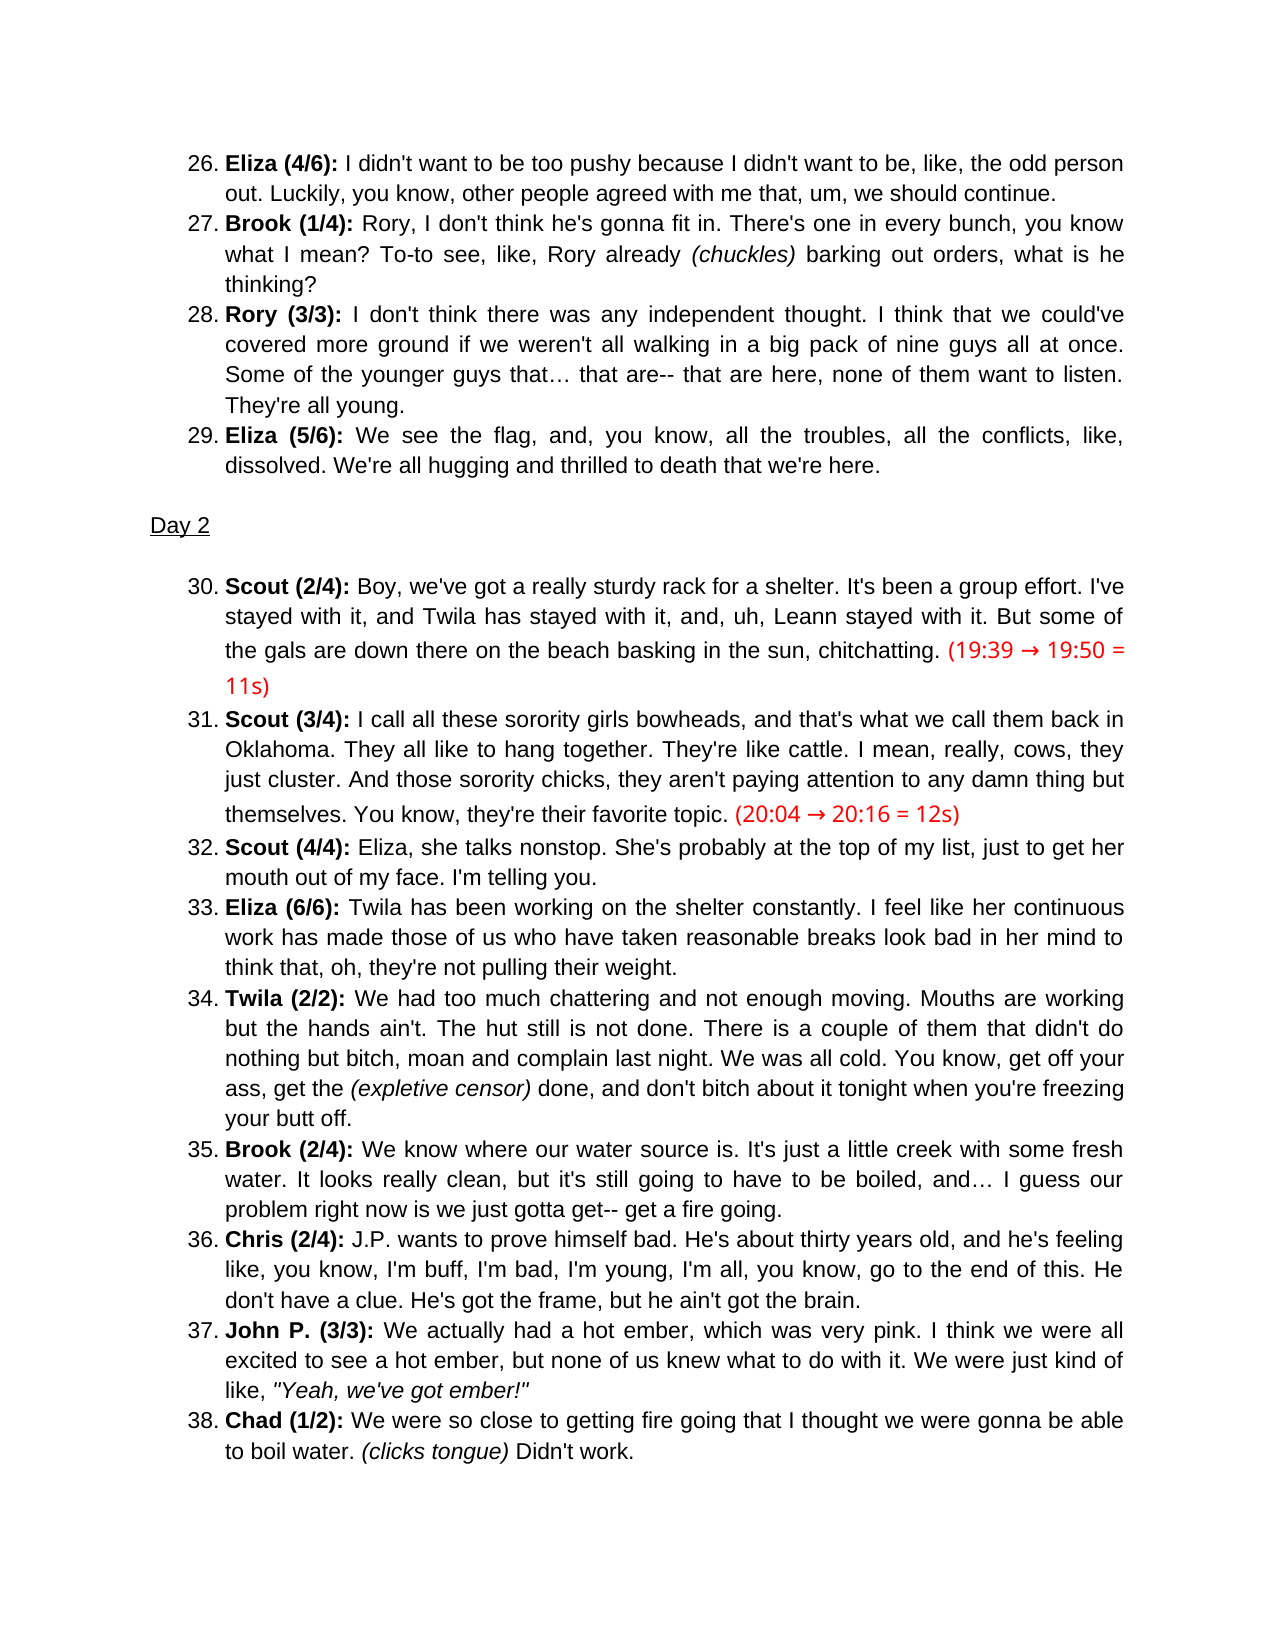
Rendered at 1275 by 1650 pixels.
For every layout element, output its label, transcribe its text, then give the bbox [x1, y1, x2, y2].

list Eliza (6/6): Twila has been working on the shelter constantly. I feel like her continuous work has made those of us who have taken reasonable breaks look bad in her mind to think that, oh, they're not pulling their weight. [187, 894, 1125, 981]
list Rory (3/3): I don't think there was any independent thought. I think that we could've covered more ground if we weren't all walking in a big pack of nine guys all at once. Some of the younger guys that… that are-- that are here, none of them want to listen. They're all young. [187, 301, 1125, 418]
list Scout (3/4): I call all these sorority girls bowheads, and that's what we call them back in Oklahoma. They all like to hang together. They're like cattle. I mean, really, cows, they just cluster. And those sorority chicks, they aren't paying attention to any damn thing but themselves. You know, they're their favorite topic. (20:04 → 20:16 = 12s) [187, 706, 1125, 829]
list Scout (4/4): Eliza, she talks nonstop. She's probably at the top of my list, just to get her mouth out of my face. I'm telling you. [187, 833, 1125, 890]
list Eliza (4/6): I didn't want to be too pushy because I didn't want to be, like, the odd person out. Luckily, you know, other people agreed with me that, um, we should continue. [187, 150, 1125, 207]
text Day 2 [150, 512, 1125, 539]
list Chris (2/4): J.P. wants to prove himself bad. He's about thirty years old, and he's feeling like, you know, I'm buff, I'm bad, I'm young, I'm all, you know, go to the end of this. He don't have a clue. He's got the frame, but he ain't got the brain. [187, 1226, 1125, 1313]
list John P. (3/3): We actually had a hot ember, which was very pink. I think we were all excited to see a hot ember, but none of us knew what to do with it. We were just kind of like, "Yeah, we've got ember!" [187, 1317, 1125, 1403]
list Eliza (5/6): We see the flag, and, you know, all the troubles, all the conflicts, like, dissolved. We're all hugging and thrilled to death that we're here. [187, 422, 1125, 478]
list Brook (2/4): We know where our water source is. It's just a little creek with some fresh water. It looks really clean, but it's still going to have to be boiled, and… I guess our problem right now is we just gotta get-- get a fire going. [187, 1136, 1125, 1222]
list Chad (1/2): We were so close to getting fire going that I thought we were gonna be able to boil water. (clicks tongue) Didn't work. [187, 1407, 1125, 1464]
list Scout (2/4): Boy, we've got a really sturdy rack for a shelter. It's been a group effort. I've stayed with it, and Twila has stayed with it, and, uh, Leann stayed with it. But some of the gals are down there on the beach basking in the sun, chitchatting. (19:39 → 19:50 = 11s) [187, 573, 1125, 701]
list Twila (2/2): We had too much chattering and not enough moving. Mouths are working but the hands ain't. The hut still is not done. There is a couple of them that didn't do nothing but bitch, moan and complain last night. We was all cold. You know, get off your ass, get the (expletive censor) done, and don't bitch about it tonight when you're freezing your butt off. [187, 984, 1125, 1132]
list Brook (1/4): Rory, I don't think he's gonna fit in. There's one in every bunch, you know what I mean? To-to see, like, Rory already (chuckles) barking out orders, what is he thinking? [187, 210, 1125, 297]
